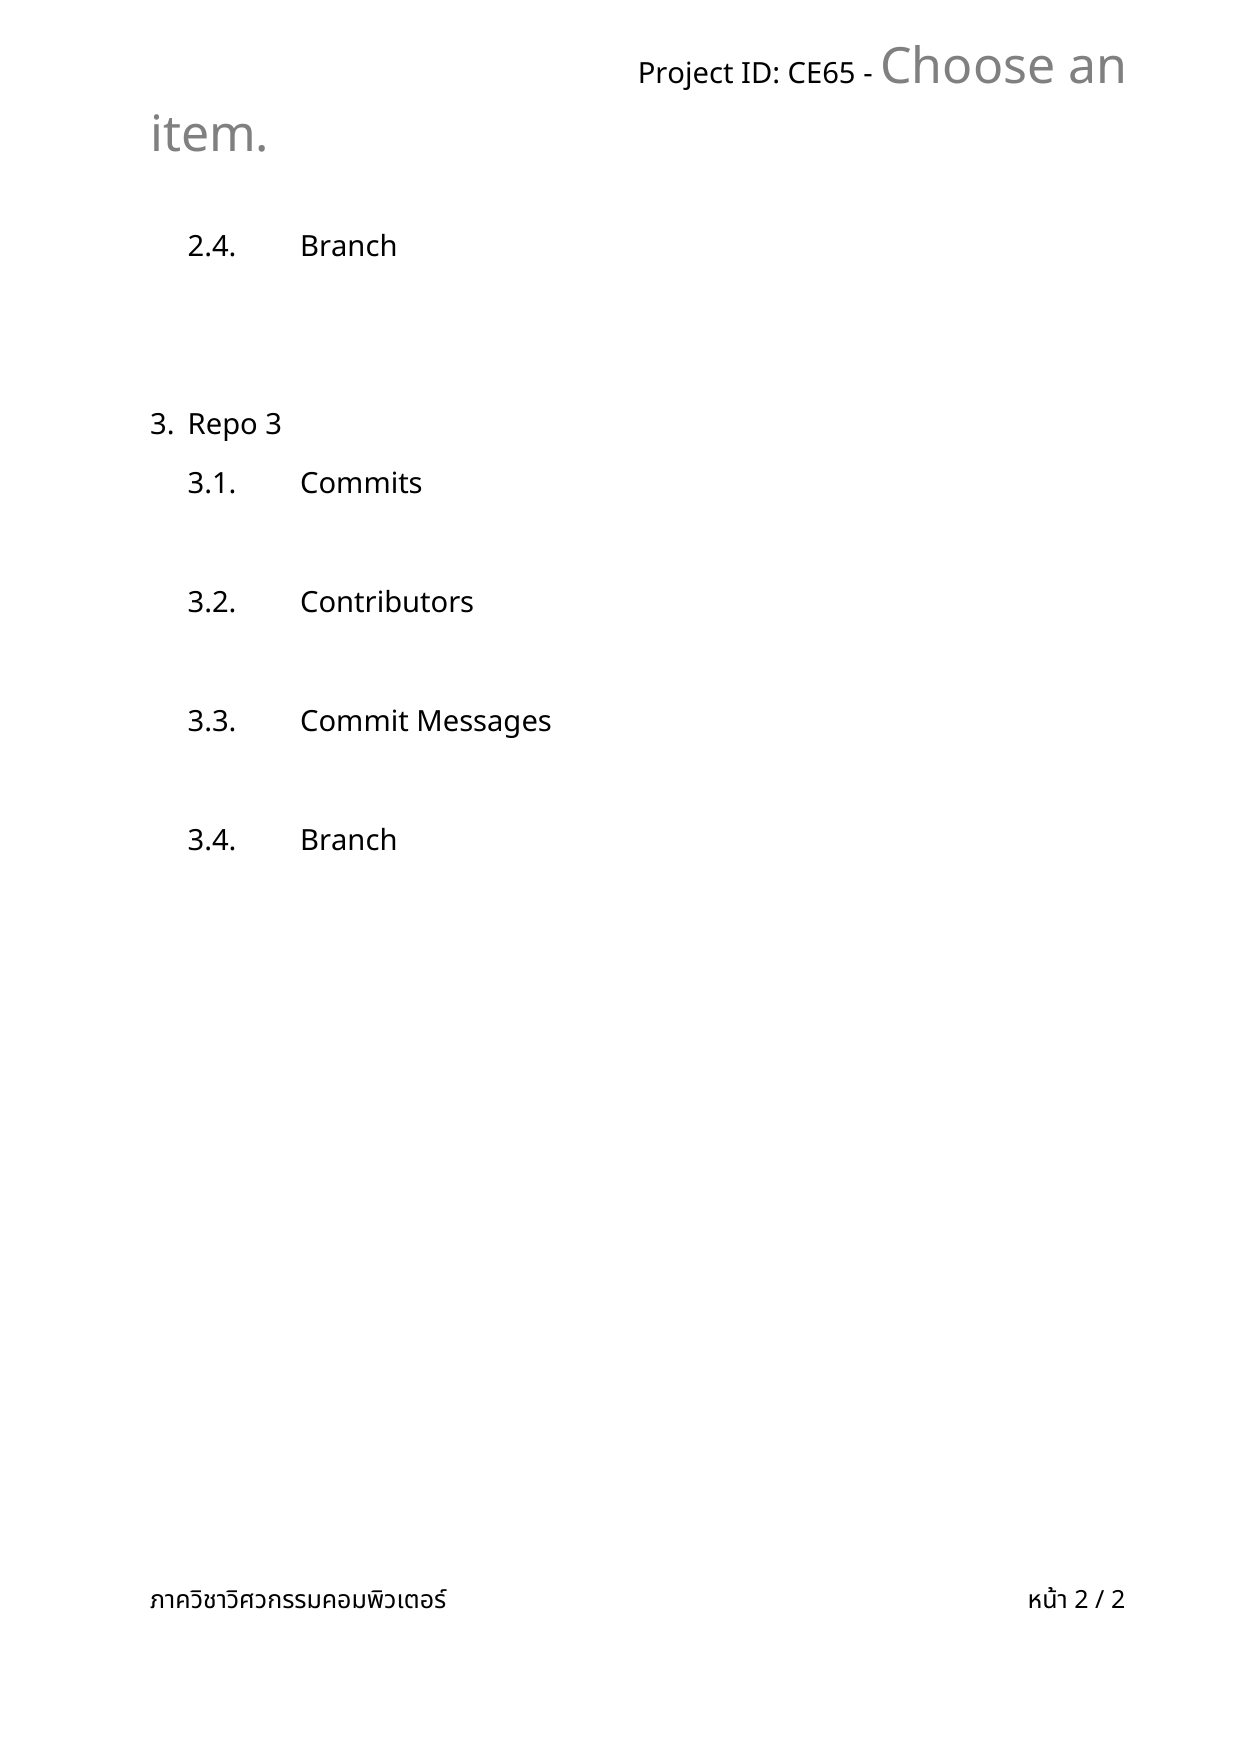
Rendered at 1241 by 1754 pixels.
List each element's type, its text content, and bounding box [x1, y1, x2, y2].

subtitle Branch [187, 225, 1137, 264]
subtitle Commits [187, 463, 1137, 502]
subtitle Branch [187, 819, 1137, 859]
subtitle Repo 3 [150, 403, 1137, 443]
subtitle Commit Messages [187, 701, 1137, 740]
subtitle Contributors [187, 582, 1137, 621]
